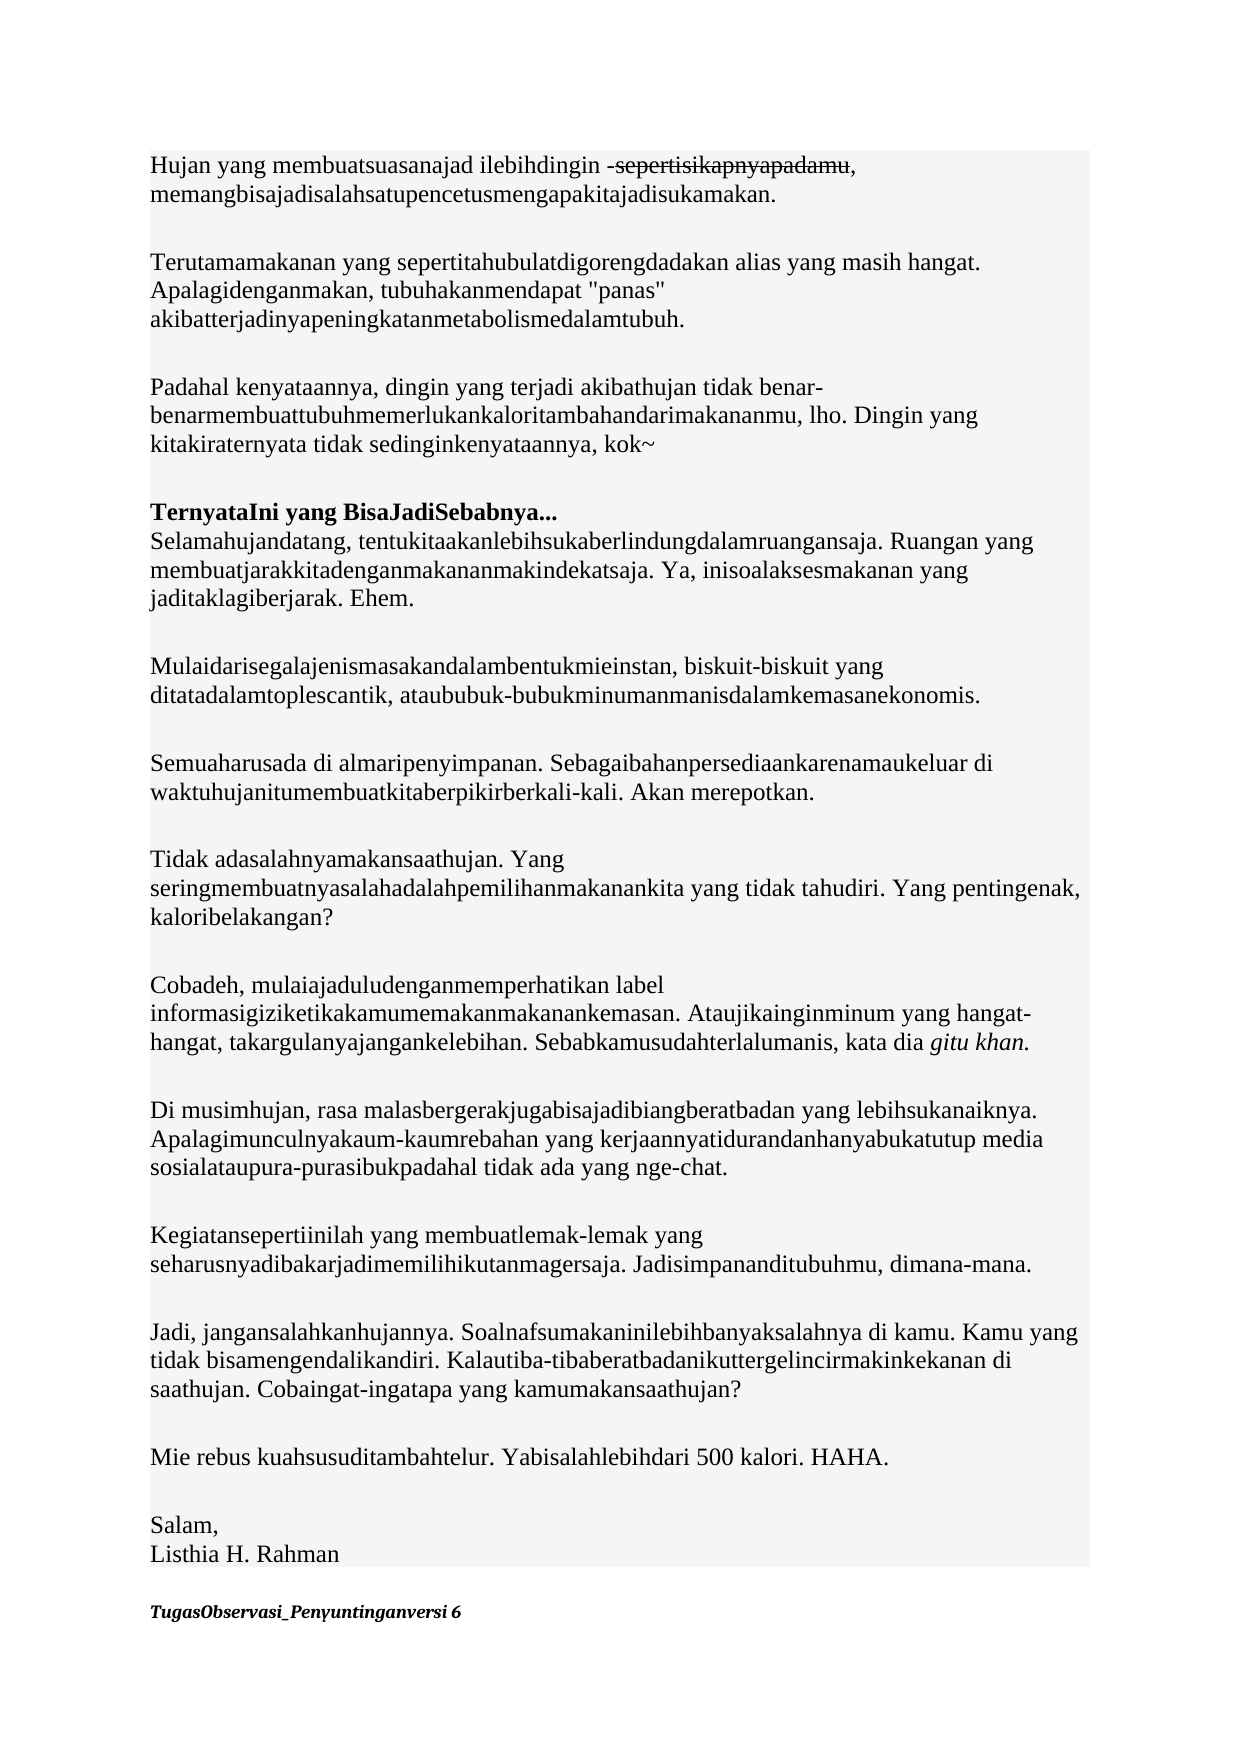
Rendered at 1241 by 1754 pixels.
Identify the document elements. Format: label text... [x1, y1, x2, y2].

text Jadi, jangansalahkanhujannya. Soalnafsumakaninilebihbanyaksalahnya di kamu. Kamu yang tidak bisamengendalikandiri. Kalautiba-tibaberatbadanikuttergelincirmakinkekanan di saathujan. Cobaingat-ingatapa yang kamumakansaathujan? [150, 1317, 1090, 1403]
text Cobadeh, mulaiajaduludenganmemperhatikan label informasigiziketikakamumemakanmakanankemasan. Ataujikainginminum yang hangat-hangat, takargulanyajangankelebihan. Sebabkamusudahterlalumanis, kata dia gitu khan. [150, 970, 1090, 1056]
text Kegiatansepertiinilah yang membuatlemak-lemak yang seharusnyadibakarjadimemilihikutanmagersaja. Jadisimpananditubuhmu, dimana-mana. [150, 1220, 1090, 1278]
text Mulaidarisegalajenismasakandalambentukmieinstan, biskuit-biskuit yang ditatadalamtoplescantik, ataububuk-bubukminumanmanisdalamkemasanekonomis. [150, 651, 1090, 709]
text Semuaharusada di almaripenyimpanan. Sebagaibahanpersediaankarenamaukeluar di waktuhujanitumembuatkitaberpikirberkali-kali. Akan merepotkan. [150, 748, 1090, 805]
text TernyataIni yang BisaJadiSebabnya... Selamahujandatang, tentukitaakanlebihsukaberlindungdalamruangansaja. Ruangan yang membuatjarakkitadenganmakananmakindekatsaja. Ya, inisoalaksesmakanan yang jaditaklagiberjarak. Ehem. [150, 497, 1090, 612]
text Mie rebus kuahsusuditambahtelur. Yabisalahlebihdari 500 kalori. HAHA. [150, 1442, 1090, 1471]
text Tidak adasalahnyamakansaathujan. Yang seringmembuatnyasalahadalahpemilihanmakanankita yang tidak tahudiri. Yang pentingenak, kaloribelakangan? [150, 844, 1090, 931]
text Salam, Listhia H. Rahman [150, 1510, 1090, 1567]
text Hujan yang membuatsuasanajad ilebihdingin -sepertisikapnyapadamu, memangbisajadisalahsatupencetusmengapakitajadisukamakan. [150, 150, 1090, 207]
text Padahal kenyataannya, dingin yang terjadi akibathujan tidak benar-benarmembuattubuhmemerlukankaloritambahandarimakananmu, lho. Dingin yang kitakiraternyata tidak sedinginkenyataannya, kok~ [150, 372, 1090, 458]
text Di musimhujan, rasa malasbergerakjugabisajadibiangberatbadan yang lebihsukanaiknya. Apalagimunculnyakaum-kaumrebahan yang kerjaannyatidurandanhanyabukatutup media sosialataupura-purasibukpadahal tidak ada yang nge-chat. [150, 1095, 1090, 1181]
text Terutamamakanan yang sepertitahubulatdigorengdadakan alias yang masih hangat. Apalagidenganmakan, tubuhakanmendapat "panas" akibatterjadinyapeningkatanmetabolismedalamtubuh. [150, 247, 1090, 333]
